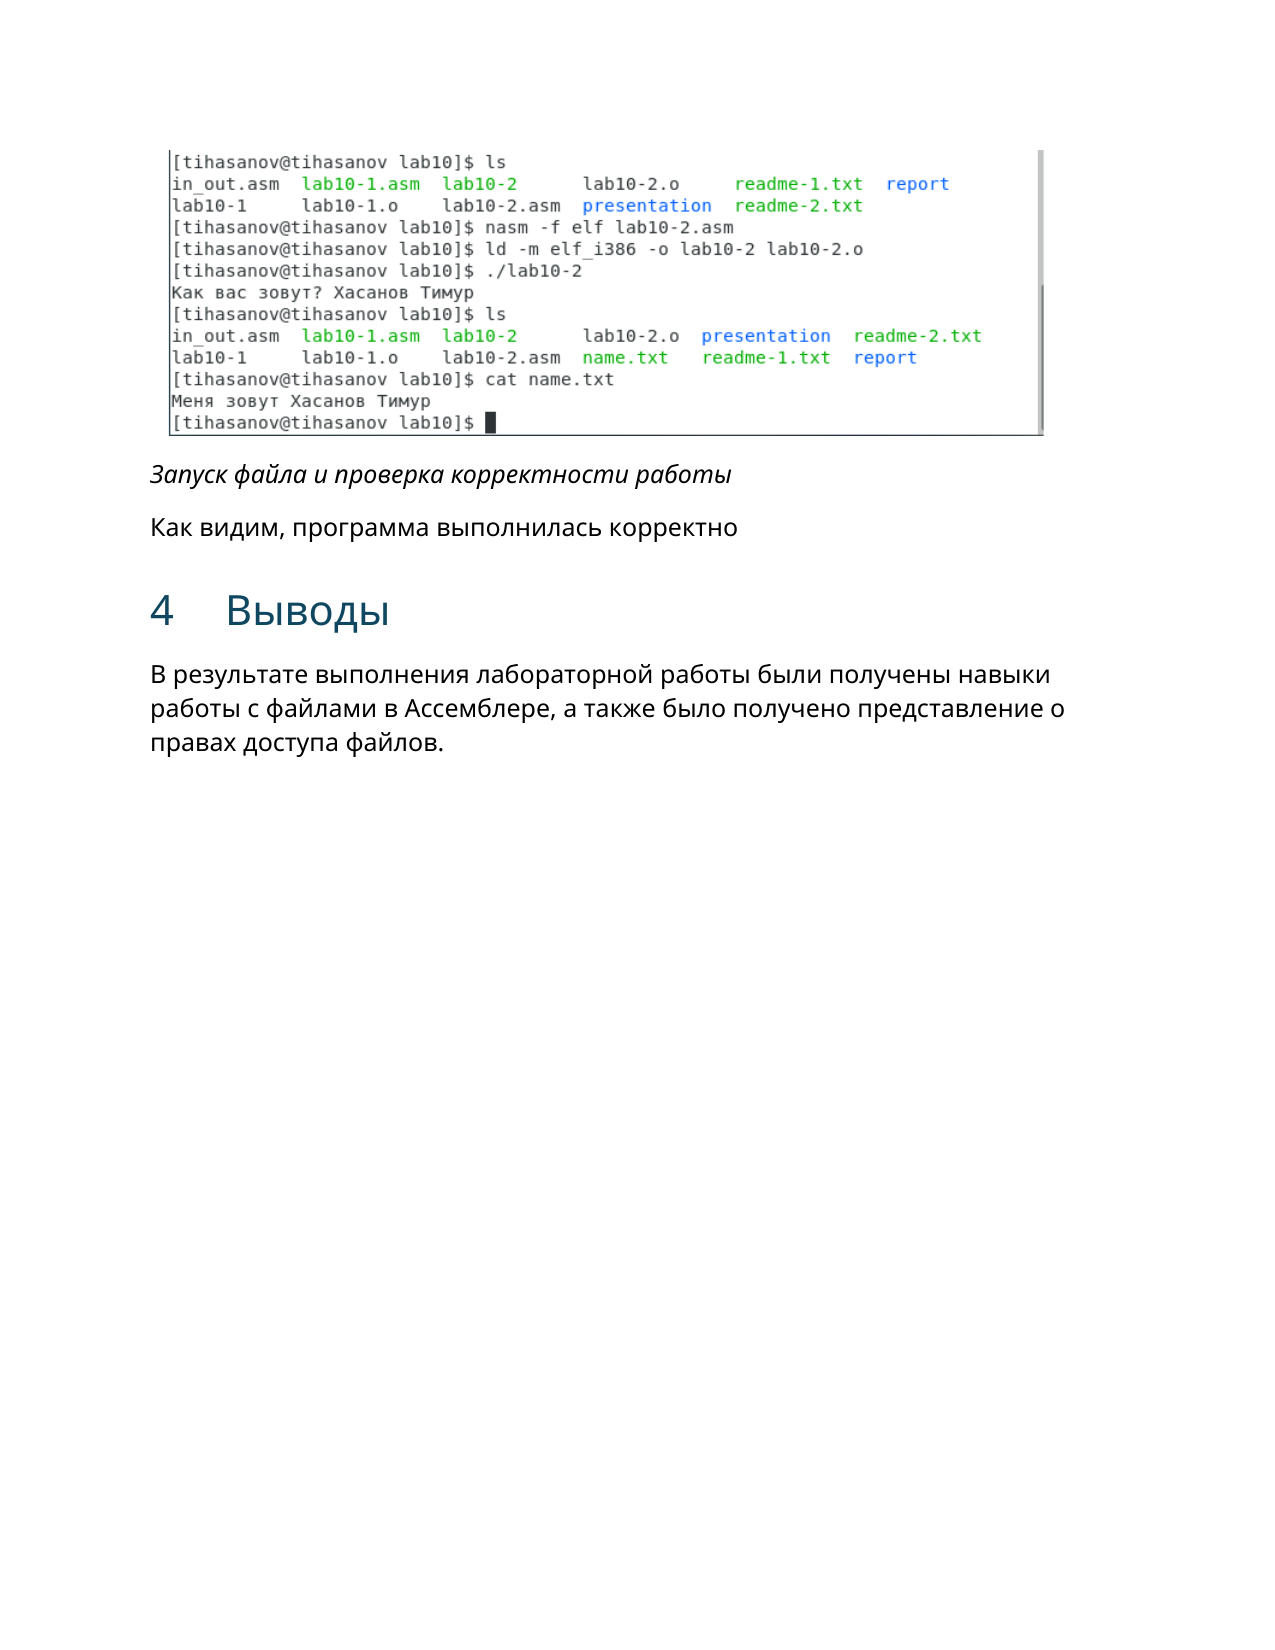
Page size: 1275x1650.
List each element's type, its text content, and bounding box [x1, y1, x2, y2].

text В результате выполнения лабораторной работы были получены навыки работы с файлами в Ассемблере, а также было получено представление о правах доступа файлов. [150, 656, 1125, 758]
text Как видим, программа выполнилась корректно [150, 509, 1125, 543]
picture [168, 150, 1044, 436]
text Запуск файла и проверка корректности работы [150, 456, 1125, 491]
subtitle 4 Выводы [150, 581, 1125, 638]
